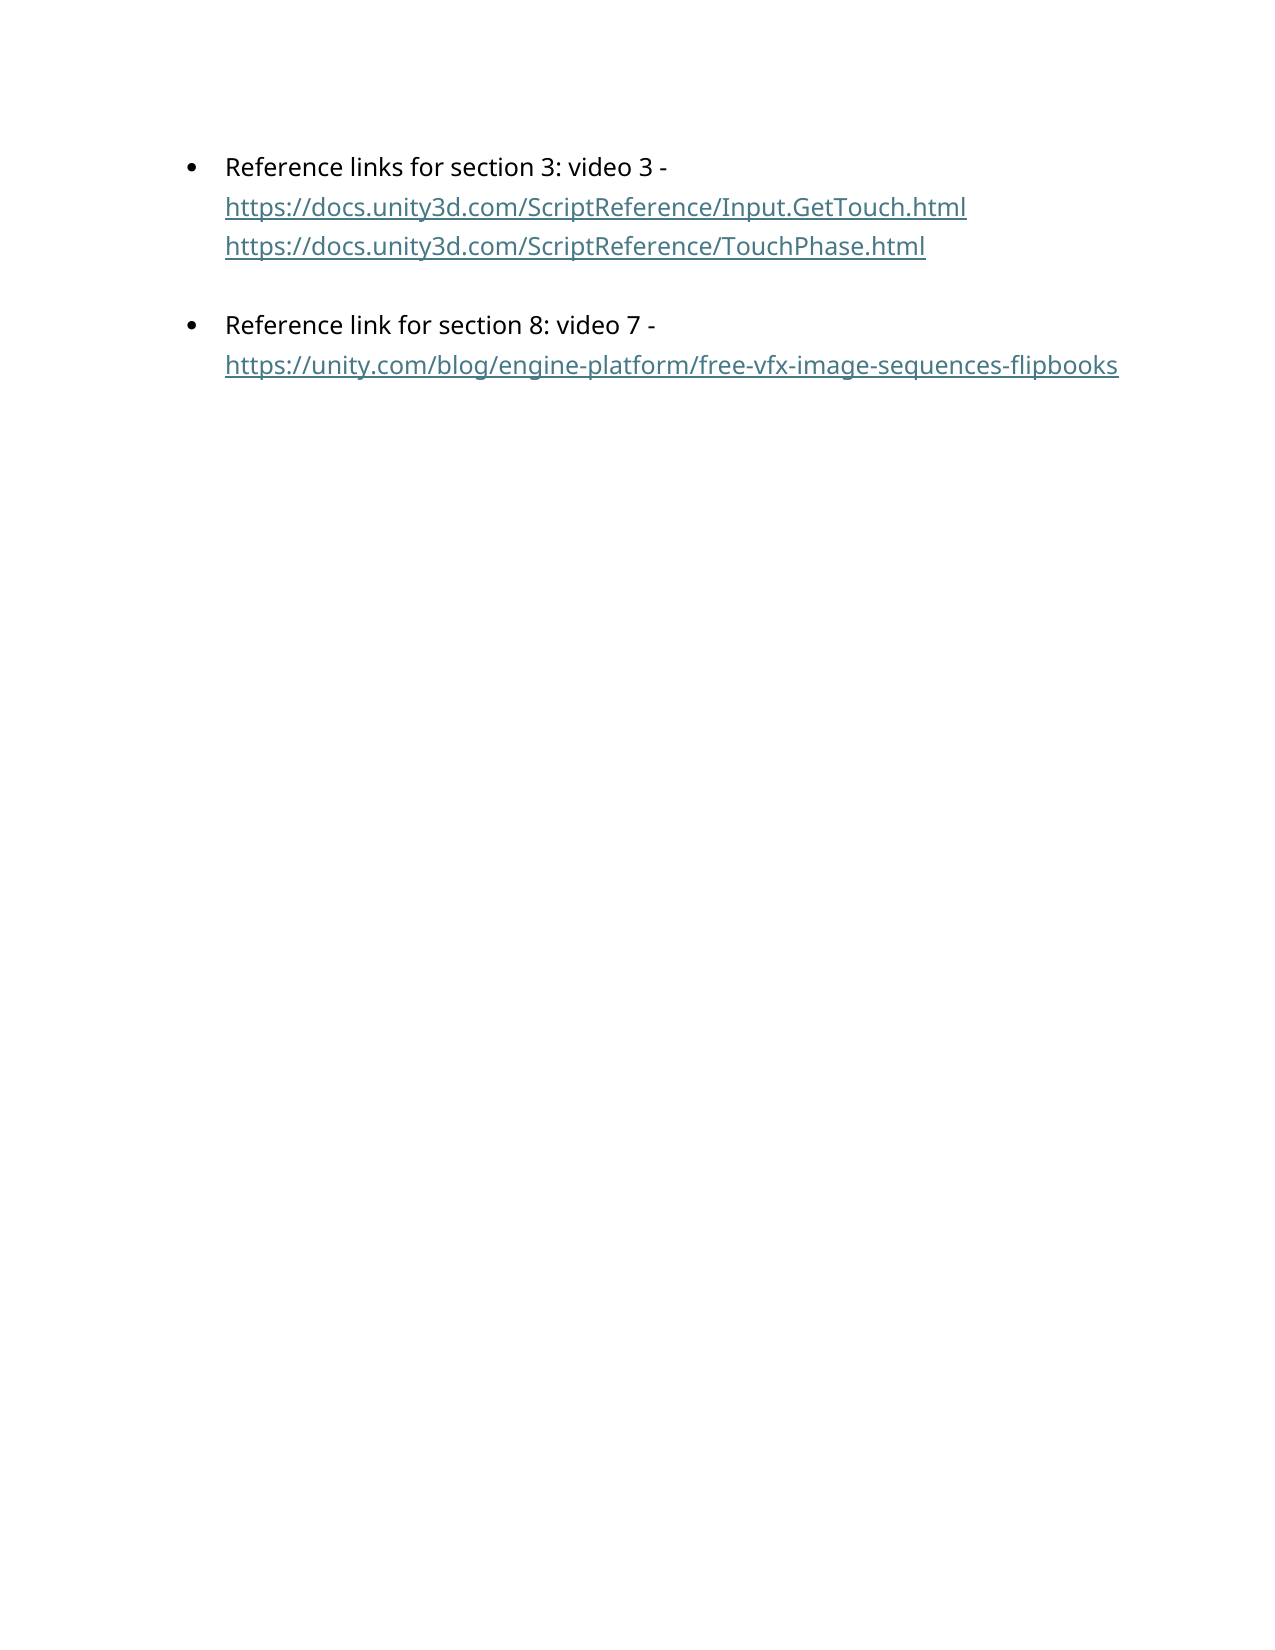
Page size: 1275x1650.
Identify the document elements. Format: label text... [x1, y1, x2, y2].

list Reference link for section 8: video 7 - https://unity.com/blog/engine-platform/free-vfx-image-sequences-flipbooks [187, 308, 1125, 381]
list Reference links for section 3: video 3 - https://docs.unity3d.com/ScriptReference/Input.GetTouch.html https://docs.unity3d.com/ScriptReference/TouchPhase.html [187, 150, 1125, 263]
